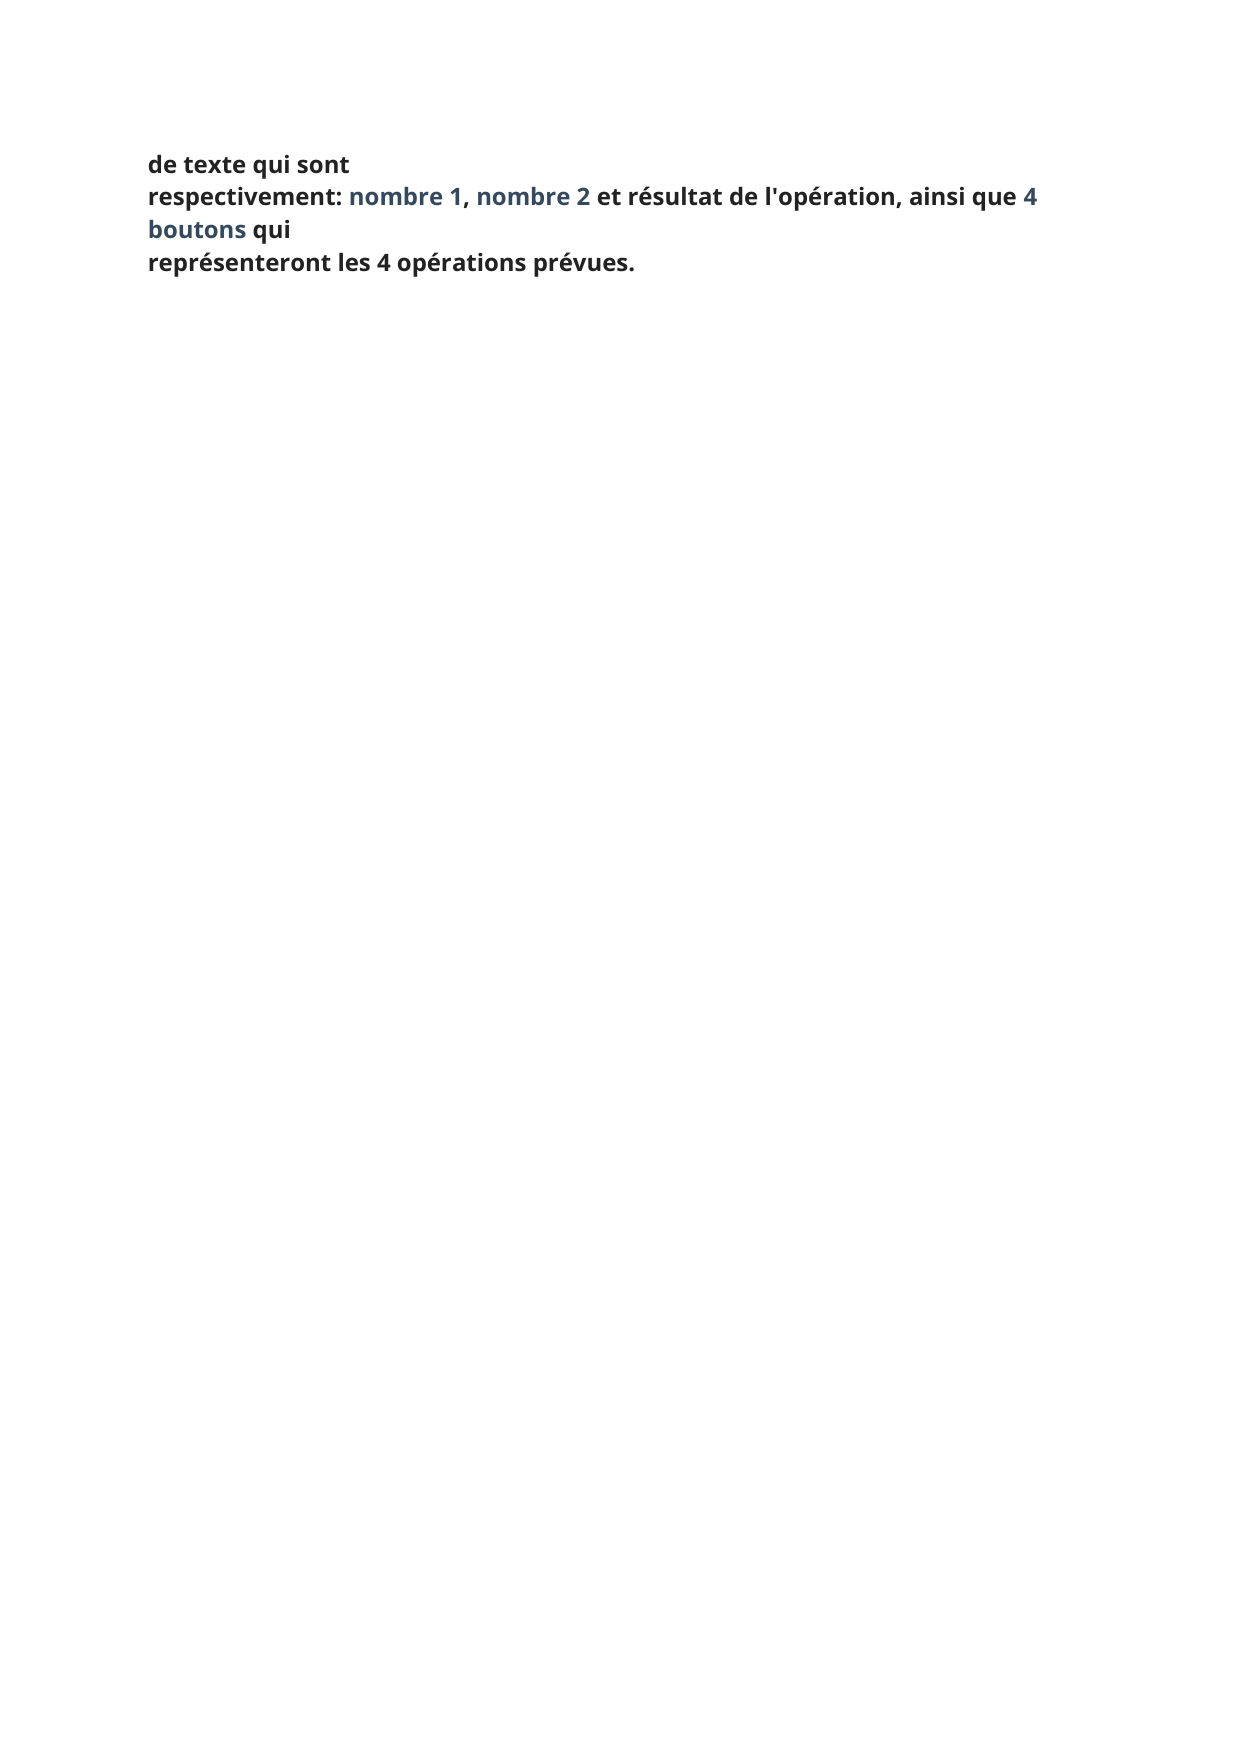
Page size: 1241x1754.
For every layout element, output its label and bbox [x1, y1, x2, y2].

text [148, 148, 1093, 278]
